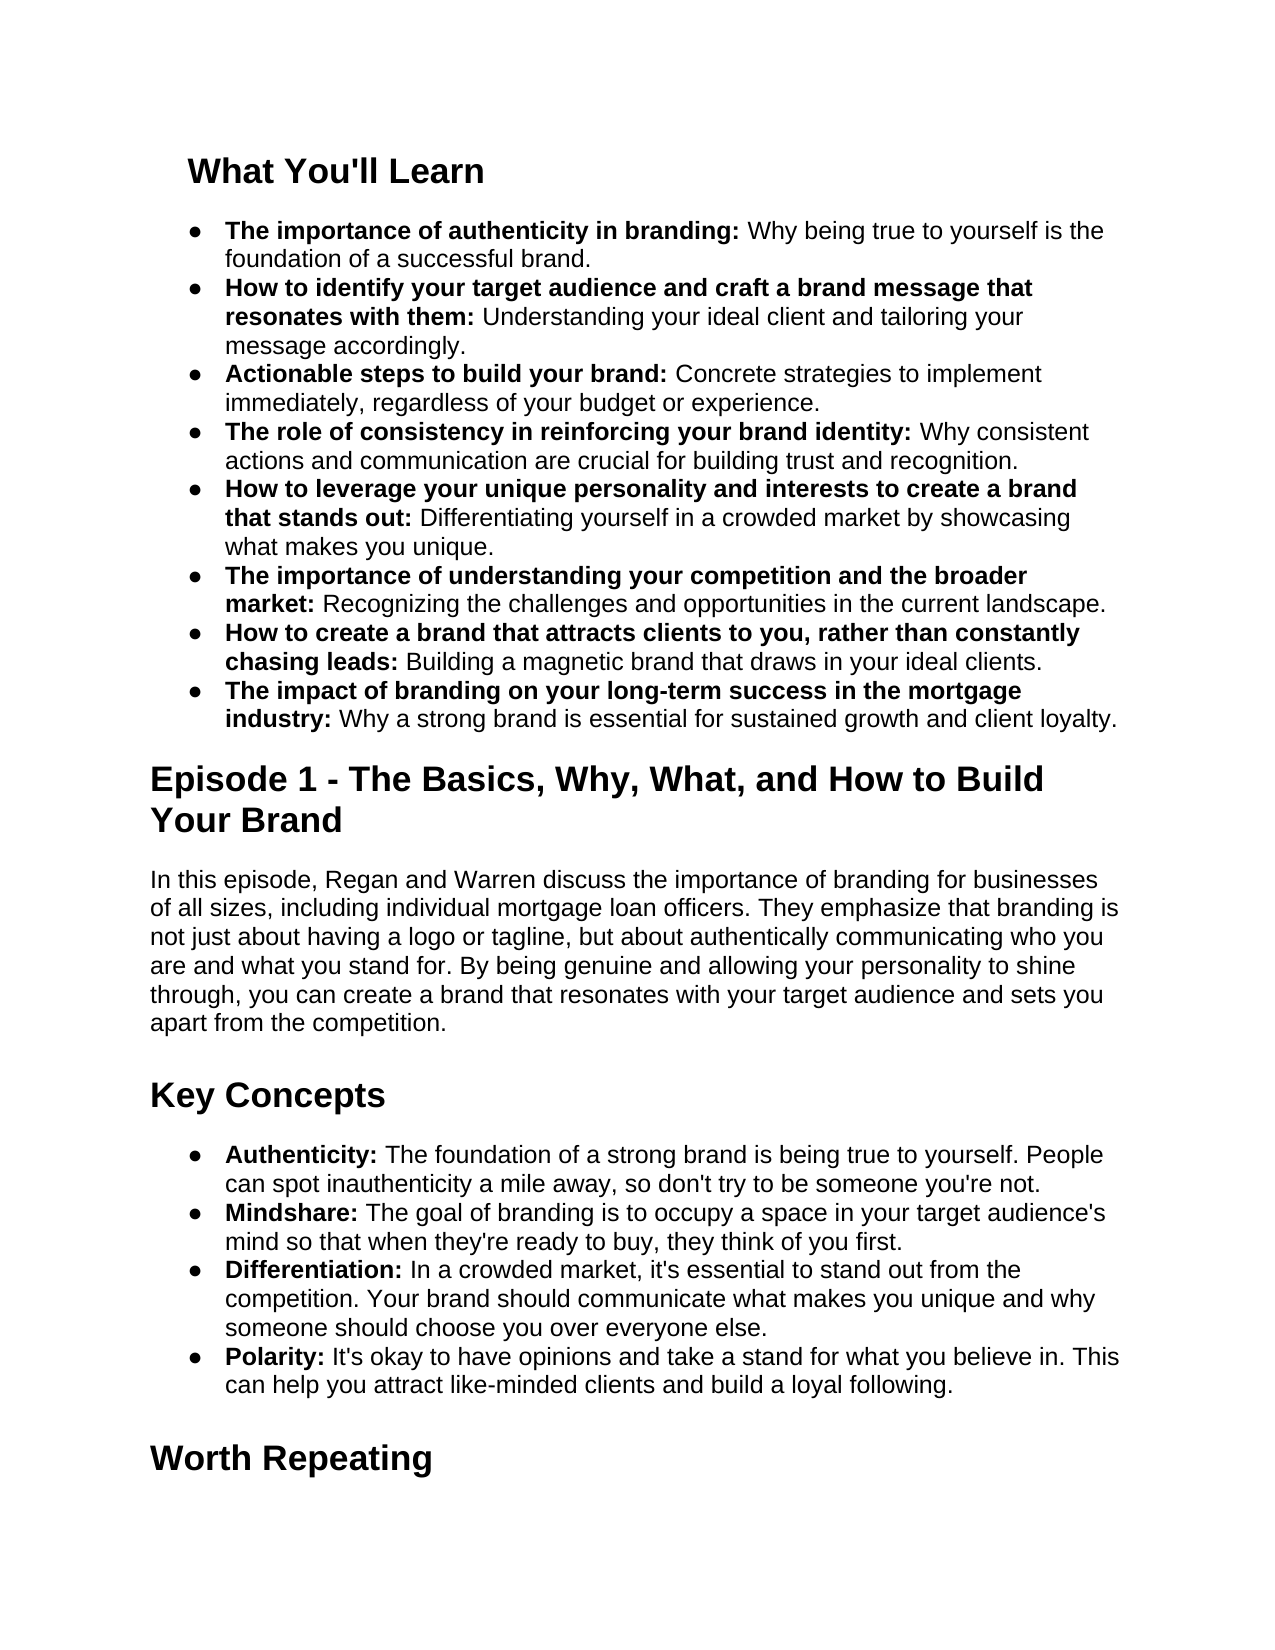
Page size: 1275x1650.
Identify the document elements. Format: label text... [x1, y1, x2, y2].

subtitle Key Concepts [150, 1075, 1125, 1115]
text Episode 1 - The Basics, Why, What, and How to Build Your Brand [150, 758, 1125, 840]
list The role of consistency in reinforcing your brand identity: Why consistent actions and communication are crucial for building trust and recognition. [187, 417, 1125, 474]
subtitle Worth Repeating [150, 1437, 1125, 1477]
list Polarity: It's okay to have opinions and take a stand for what you believe in. This can help you attract like-minded clients and build a loyal following. [187, 1342, 1125, 1399]
list Mindshare: The goal of branding is to occupy a space in your target audience's mind so that when they're ready to buy, they think of you first. [187, 1198, 1125, 1255]
list How to create a brand that attracts clients to you, rather than constantly chasing leads: Building a magnetic brand that draws in your ideal clients. [187, 618, 1125, 676]
subtitle What You'll Learn [187, 150, 1125, 191]
list Actionable steps to build your brand: Concrete strategies to implement immediately, regardless of your budget or experience. [187, 359, 1125, 417]
list Differentiation: In a crowded market, it's essential to stand out from the competition. Your brand should communicate what makes you unique and why someone should choose you over everyone else. [187, 1255, 1125, 1342]
list How to identify your target audience and craft a brand message that resonates with them: Understanding your ideal client and tailoring your message accordingly. [187, 273, 1125, 359]
list The impact of branding on your long-term success in the mortgage industry: Why a strong brand is essential for sustained growth and client loyalty. [187, 676, 1125, 733]
list The importance of authenticity in branding: Why being true to yourself is the foundation of a successful brand. [187, 216, 1125, 273]
list How to leverage your unique personality and interests to create a brand that stands out: Differentiating yourself in a crowded market by showcasing what makes you unique. [187, 474, 1125, 561]
list The importance of understanding your competition and the broader market: Recognizing the challenges and opportunities in the current landscape. [187, 561, 1125, 618]
text In this episode, Regan and Warren discuss the importance of branding for businesses of all sizes, including individual mortgage loan officers. They emphasize that branding is not just about having a logo or tagline, but about authentically communicating who you are and what you stand for. By being genuine and allowing your personality to shine through, you can create a brand that resonates with your target audience and sets you apart from the competition. [150, 865, 1125, 1037]
list Authenticity: The foundation of a strong brand is being true to yourself. People can spot inauthenticity a mile away, so don't try to be someone you're not. [187, 1140, 1125, 1198]
